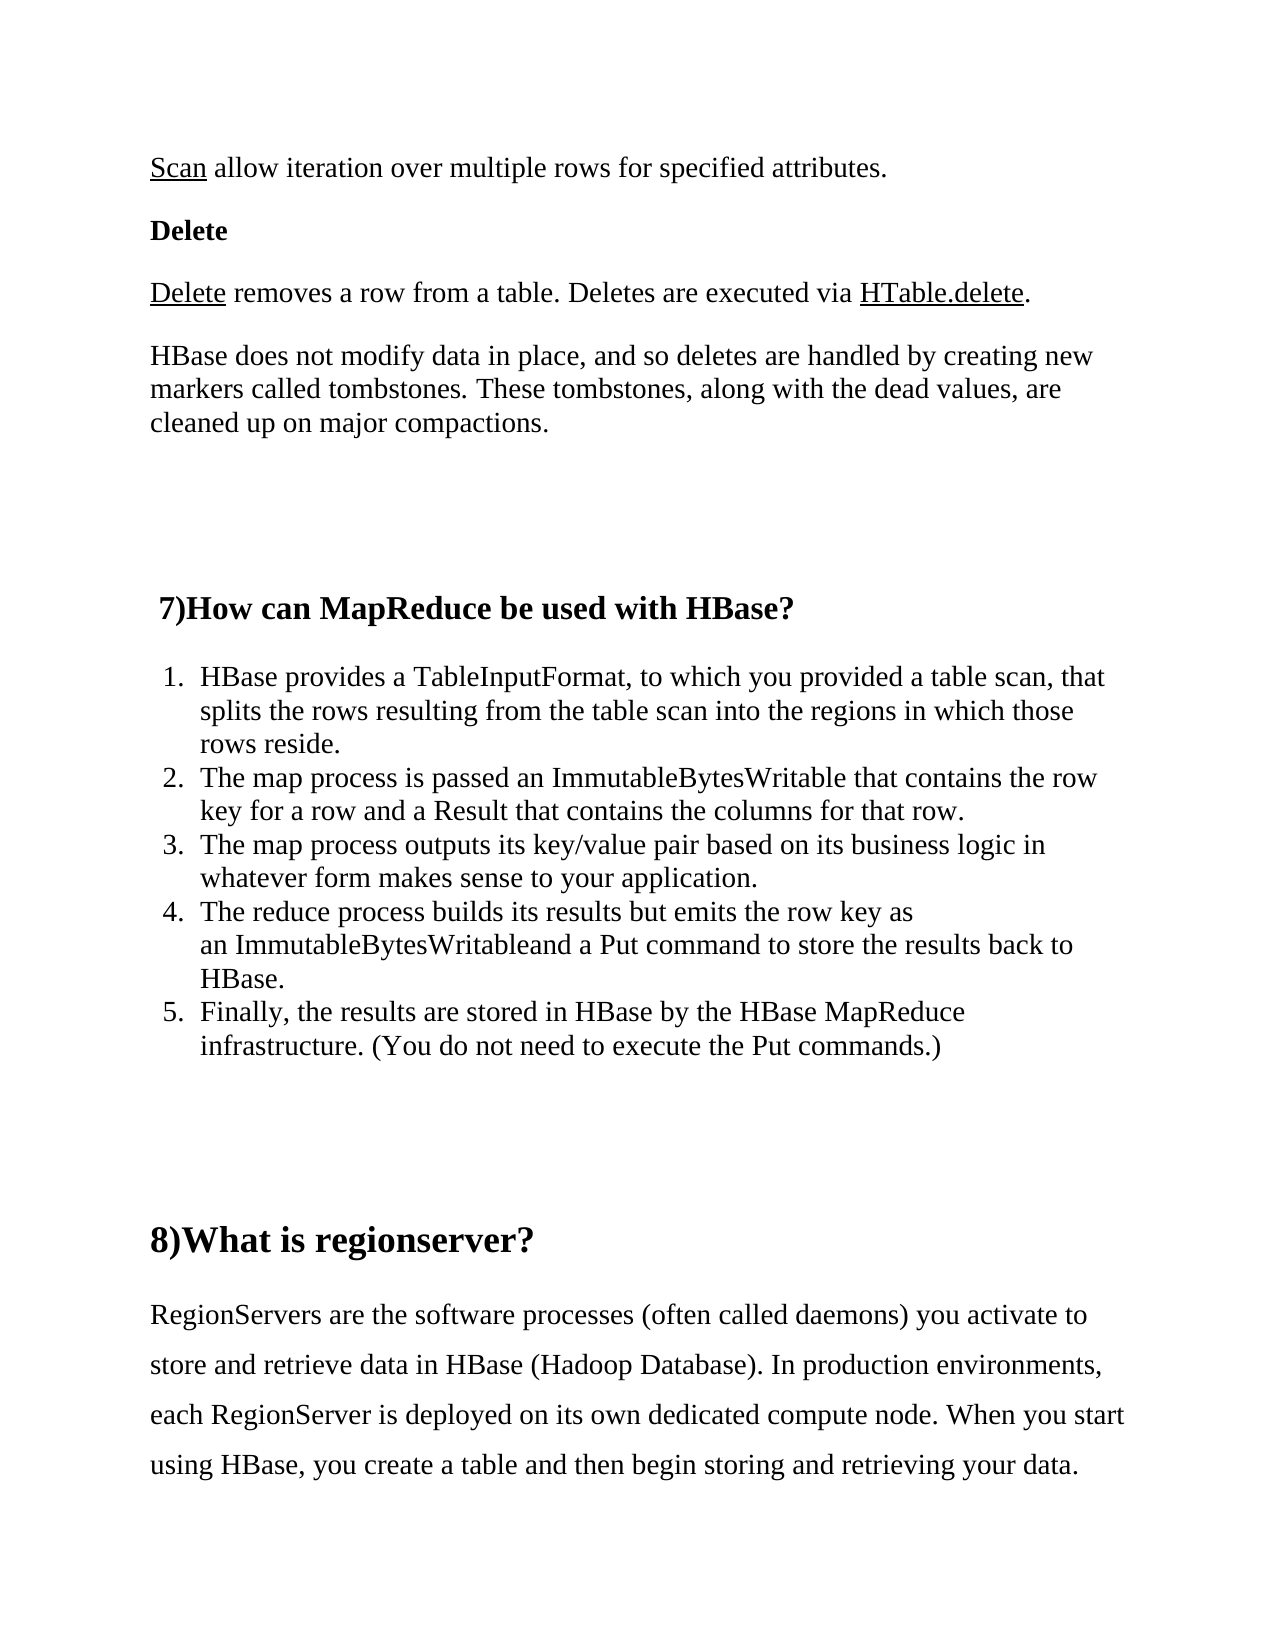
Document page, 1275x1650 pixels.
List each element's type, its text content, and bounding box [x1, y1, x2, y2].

text Delete removes a row from a table. Deletes are executed via HTable.delete. [150, 275, 1125, 309]
text 7)How can MapReduce be used with HBase? [150, 589, 1125, 627]
list The reduce process builds its results but emits the row key as an ImmutableBytesWritableand a Put command to store the results back to HBase. [162, 894, 1125, 994]
list Finally, the results are stored in HBase by the HBase MapReduce infrastructure. (You do not need to execute the Put commands.) [162, 994, 1125, 1062]
subtitle Delete [150, 213, 1125, 246]
text HBase does not modify data in place, and so deletes are handled by creating new markers called tombstones. These tombstones, along with the dead values, are cleaned up on major compactions. [150, 338, 1125, 439]
text 8)What is regionserver? [150, 1217, 1125, 1260]
list The map process is passed an ImmutableBytesWritable that contains the row key for a row and a Result that contains the columns for that row. [162, 760, 1125, 827]
list HBase provides a TableInputFormat, to which you provided a table scan, that splits the rows resulting from the table scan into the regions in which those rows reside. [162, 659, 1125, 760]
text RegionServers are the software processes (often called daemons) you activate to store and retrieve data in HBase (Hadoop Database). In production environments, each RegionServer is deployed on its own dedicated compute node. When you start using HBase, you create a table and then begin storing and retrieving your data. [150, 1281, 1125, 1481]
text Scan allow iteration over multiple rows for specified attributes. [150, 150, 1125, 183]
list The map process outputs its key/value pair based on its business logic in whatever form makes sense to your application. [162, 827, 1125, 894]
